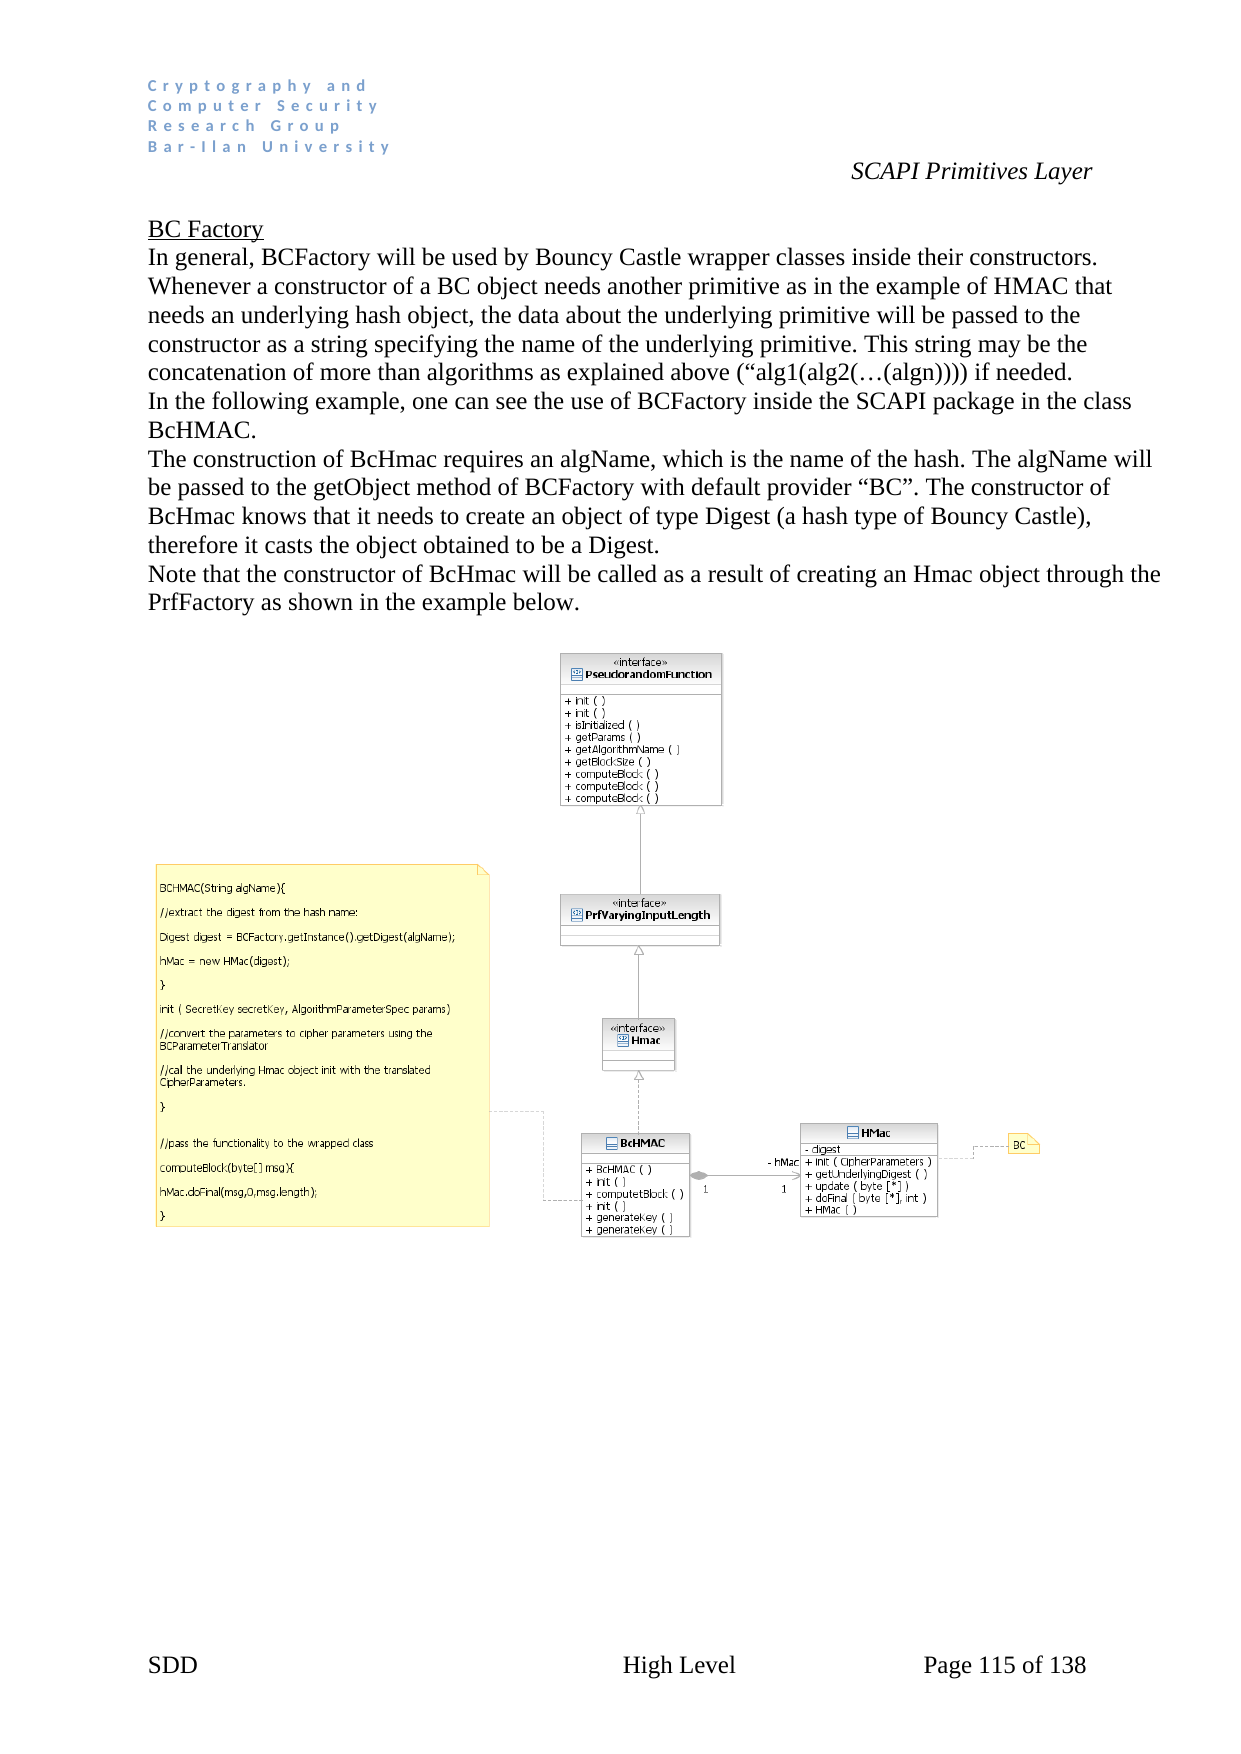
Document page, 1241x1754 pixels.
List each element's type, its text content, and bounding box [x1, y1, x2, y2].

text In the following example, one can see the use of BCFactory inside the SCAPI package in the class BcHMAC. [148, 386, 1167, 444]
text In general, BCFactory will be used by Bouncy Castle wrapper classes inside their constructors. Whenever a constructor of a BC object needs another primitive as in the example of HMAC that needs an underlying hash object, the data about the underlying primitive will be passed to the constructor as a string specifying the name of the underlying primitive. This string may be the concatenation of more than algorithms as explained above (“alg1(alg2(…(algn)))) if needed. [148, 242, 1167, 386]
text Note that the constructor of BcHmac will be called as a result of creating an Hmac object through the PrfFactory as shown in the example below. [148, 559, 1167, 616]
picture [147, 645, 1048, 1247]
text The construction of BcHmac requires an algName, which is the name of the hash. The algName will be passed to the getObject method of BCFactory with default provider “BC”. The constructor of BcHmac knows that it needs to create an object of type Digest (a hash type of Bouncy Castle), therefore it casts the object obtained to be a Digest. [148, 444, 1167, 559]
text BC Factory [148, 214, 1167, 242]
